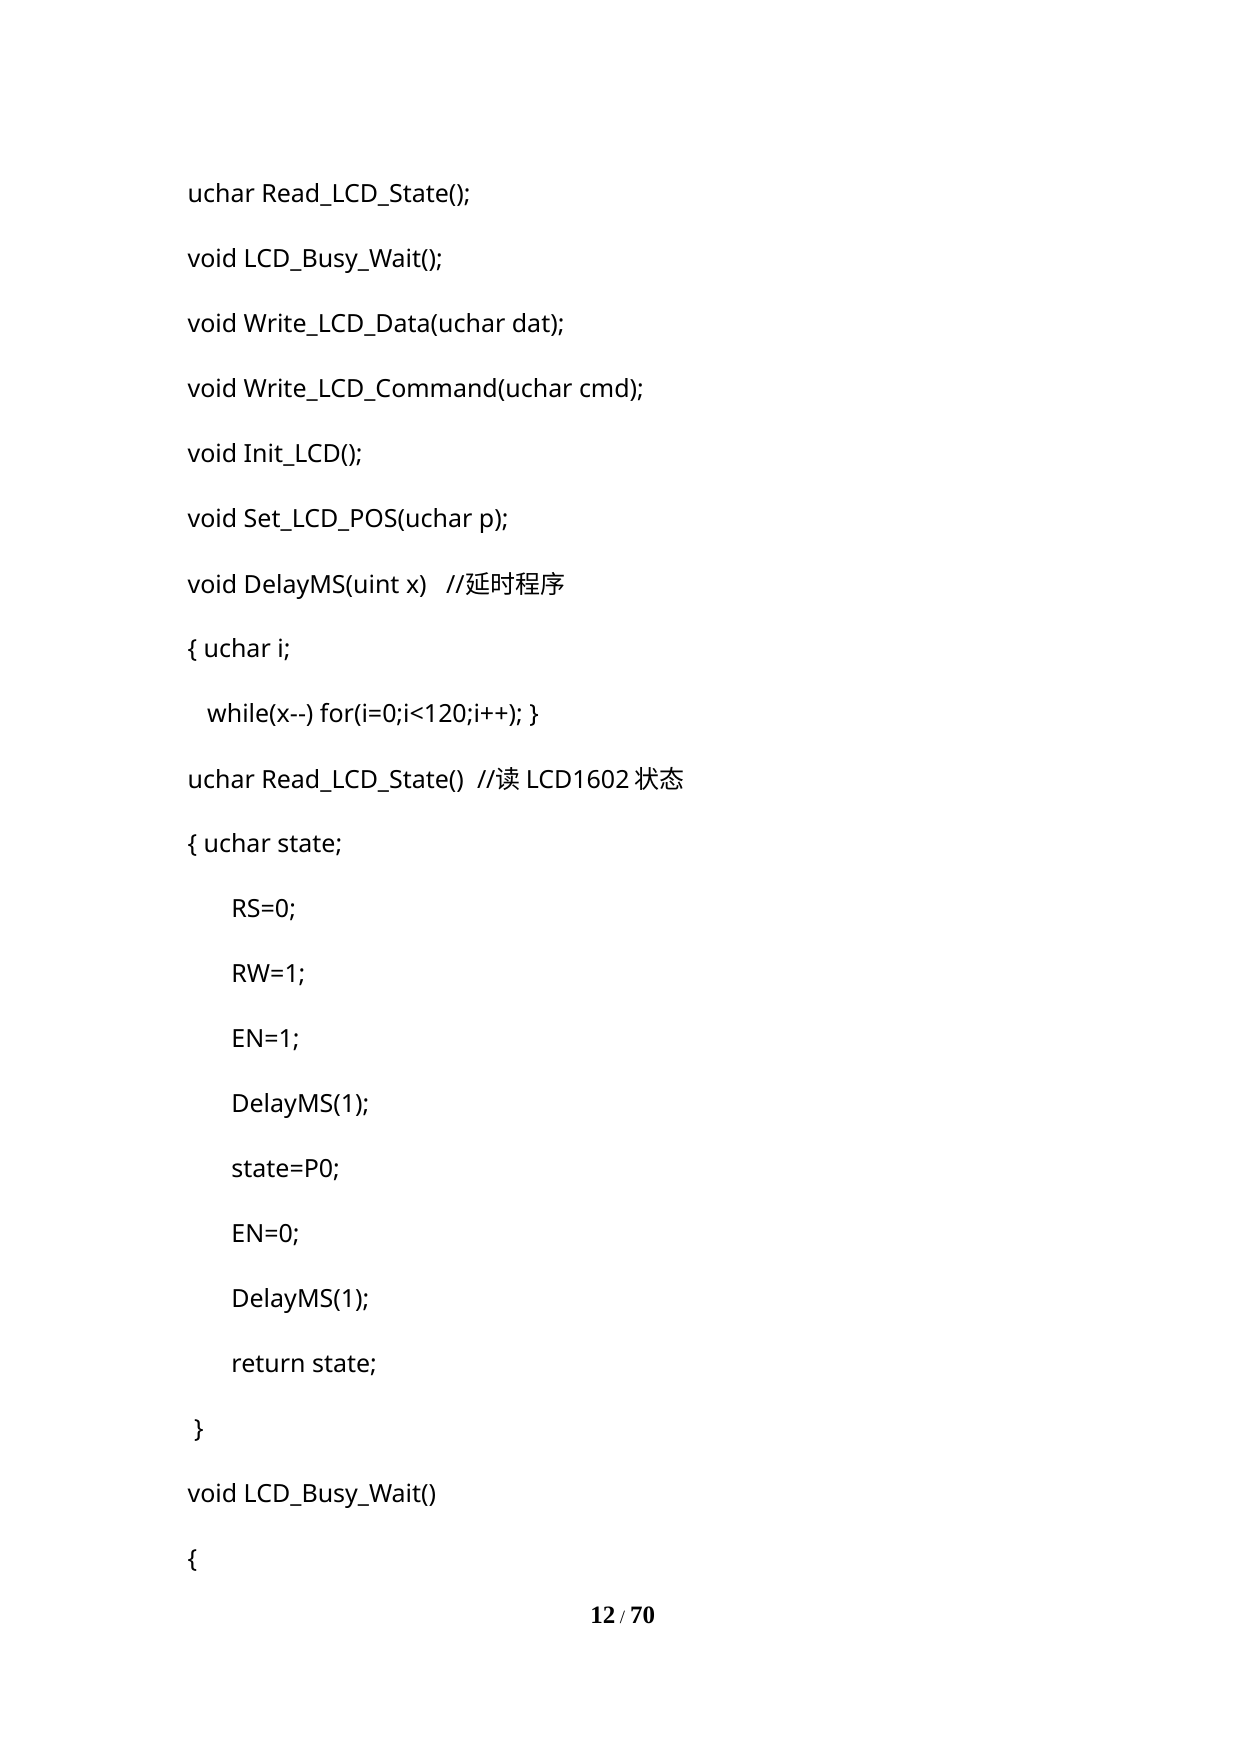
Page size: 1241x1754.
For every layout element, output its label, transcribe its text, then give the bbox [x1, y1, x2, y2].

text void Write_LCD_Data(uchar dat); [187, 290, 1053, 355]
text EN=0; [187, 1200, 1053, 1265]
text void Write_LCD_Command(uchar cmd); [187, 355, 1053, 420]
text state=P0; [187, 1135, 1053, 1200]
text } [187, 1395, 1053, 1460]
text while(x--) for(i=0;i<120;i++); } [187, 680, 1053, 745]
text void DelayMS(uint x) //延时程序 [187, 550, 1053, 615]
text uchar Read_LCD_State(); [187, 160, 1053, 225]
text uchar Read_LCD_State() //读LCD1602状态 [187, 745, 1053, 810]
text RS=0; [187, 875, 1053, 940]
text { uchar state; [187, 810, 1053, 875]
text { [187, 1525, 1053, 1590]
text DelayMS(1); [187, 1265, 1053, 1330]
text EN=1; [187, 1005, 1053, 1070]
text void LCD_Busy_Wait(); [187, 225, 1053, 290]
text void Init_LCD(); [187, 420, 1053, 485]
text void Set_LCD_POS(uchar p); [187, 485, 1053, 550]
text void LCD_Busy_Wait() [187, 1460, 1053, 1525]
text return state; [187, 1330, 1053, 1395]
text RW=1; [187, 940, 1053, 1005]
text DelayMS(1); [187, 1070, 1053, 1135]
text { uchar i; [187, 615, 1053, 680]
